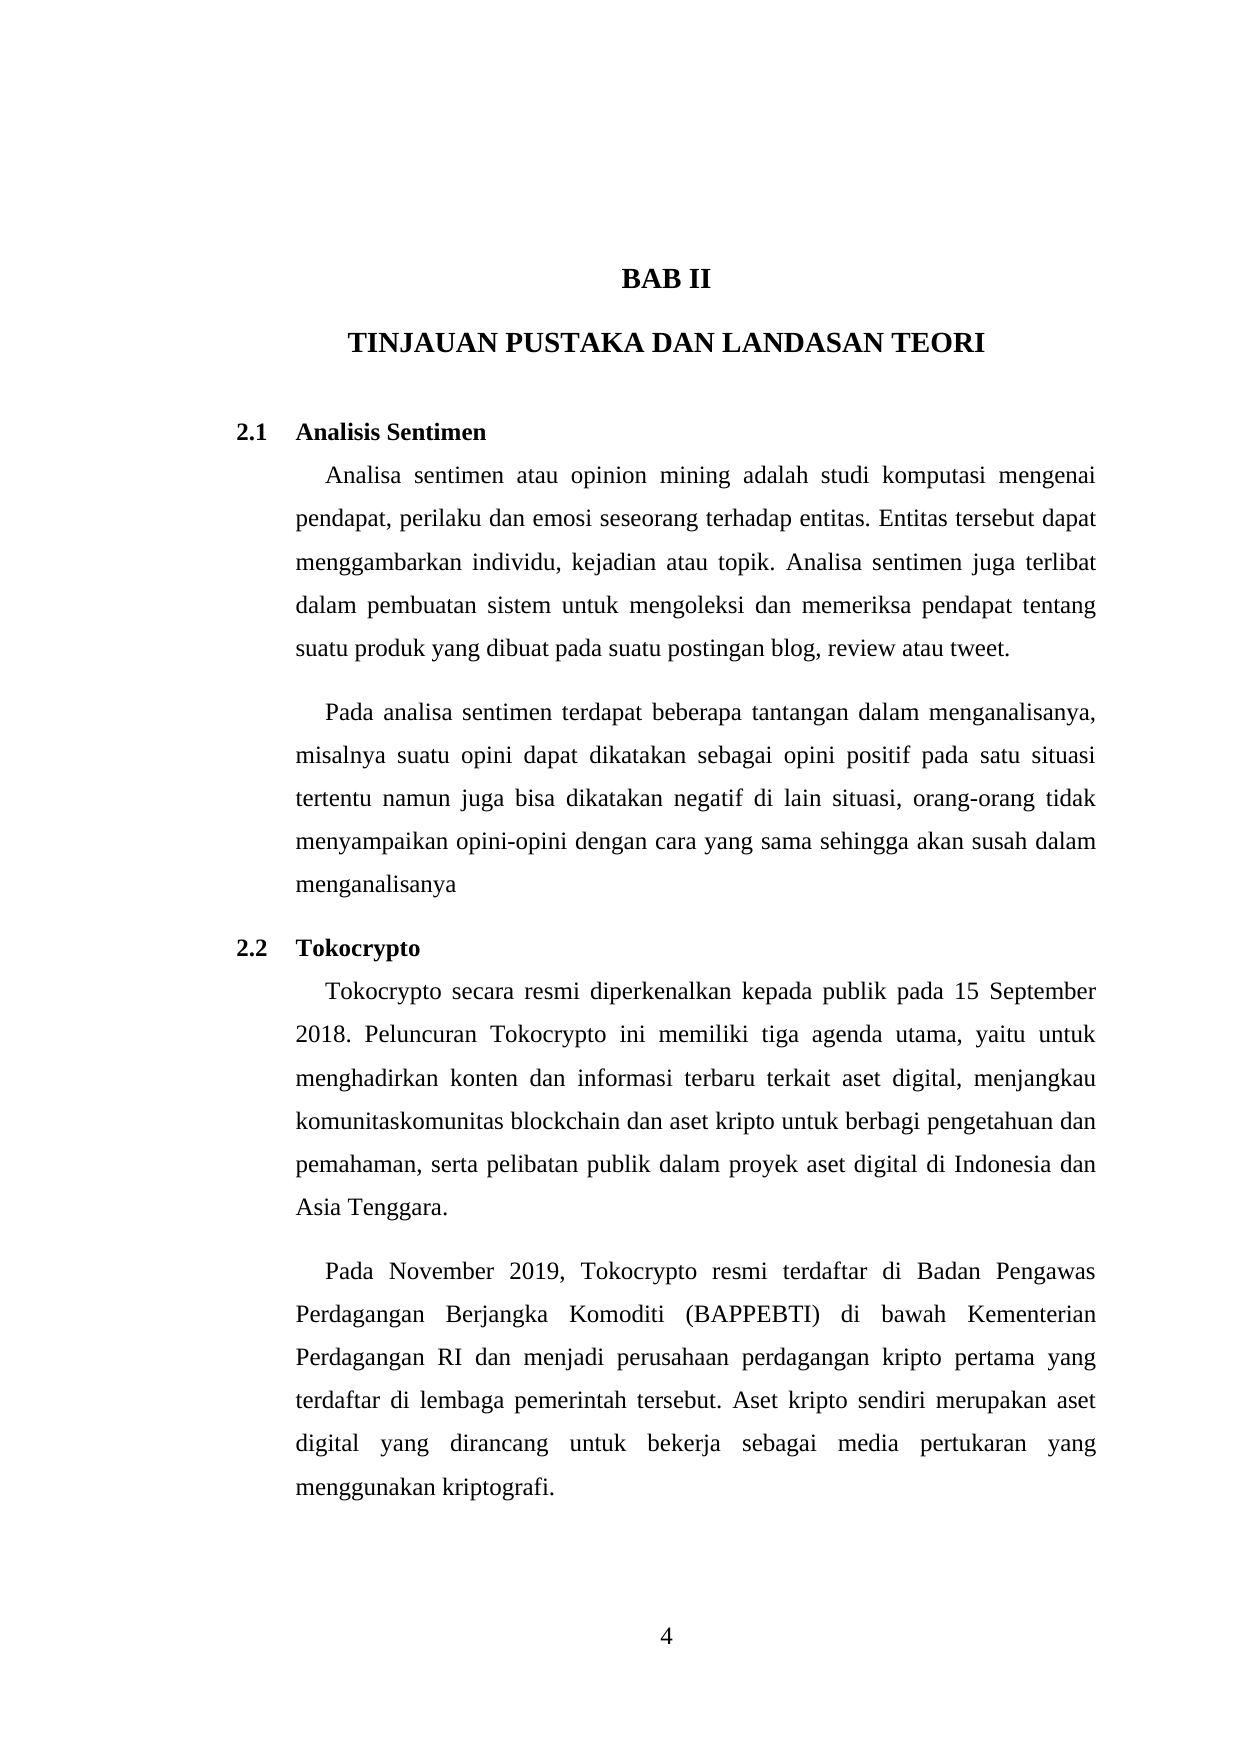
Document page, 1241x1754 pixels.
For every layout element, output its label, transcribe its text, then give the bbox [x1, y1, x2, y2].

text Analisa sentimen atau opinion mining adalah studi komputasi mengenai pendapat, perilaku dan emosi seseorang terhadap entitas. Entitas tersebut dapat menggambarkan individu, kejadian atau topik. Analisa sentimen juga terlibat dalam pembuatan sistem untuk mengoleksi dan memeriksa pendapat tentang suatu produk yang dibuat pada suatu postingan blog, review atau tweet. [295, 460, 1097, 662]
subtitle Analisis Sentimen [236, 417, 1097, 446]
subtitle TINJAUAN PUSTAKA DAN LANDASAN TEORI [236, 325, 1097, 358]
text Tokocrypto secara resmi diperkenalkan kepada publik pada 15 September 2018. Peluncuran Tokocrypto ini memiliki tiga agenda utama, yaitu untuk menghadirkan konten dan informasi terbaru terkait aset digital, menjangkau komunitaskomunitas blockchain dan aset kripto untuk berbagi pengetahuan dan pemahaman, serta pelibatan publik dalam proyek aset digital di Indonesia dan Asia Tenggara. [295, 976, 1097, 1221]
subtitle BAB II [236, 261, 1097, 295]
text Pada analisa sentimen terdapat beberapa tantangan dalam menganalisanya, misalnya suatu opini dapat dikatakan sebagai opini positif pada satu situasi tertentu namun juga bisa dikatakan negatif di lain situasi, orang-orang tidak menyampaikan opini-opini dengan cara yang sama sehingga akan susah dalam menganalisanya [295, 697, 1097, 898]
subtitle Tokocrypto [236, 933, 1097, 962]
text Pada November 2019, Tokocrypto resmi terdaftar di Badan Pengawas Perdagangan Berjangka Komoditi (BAPPEBTI) di bawah Kementerian Perdagangan RI dan menjadi perusahaan perdagangan kripto pertama yang terdaftar di lembaga pemerintah tersebut. Aset kripto sendiri merupakan aset digital yang dirancang untuk bekerja sebagai media pertukaran yang menggunakan kriptografi. [295, 1256, 1097, 1500]
